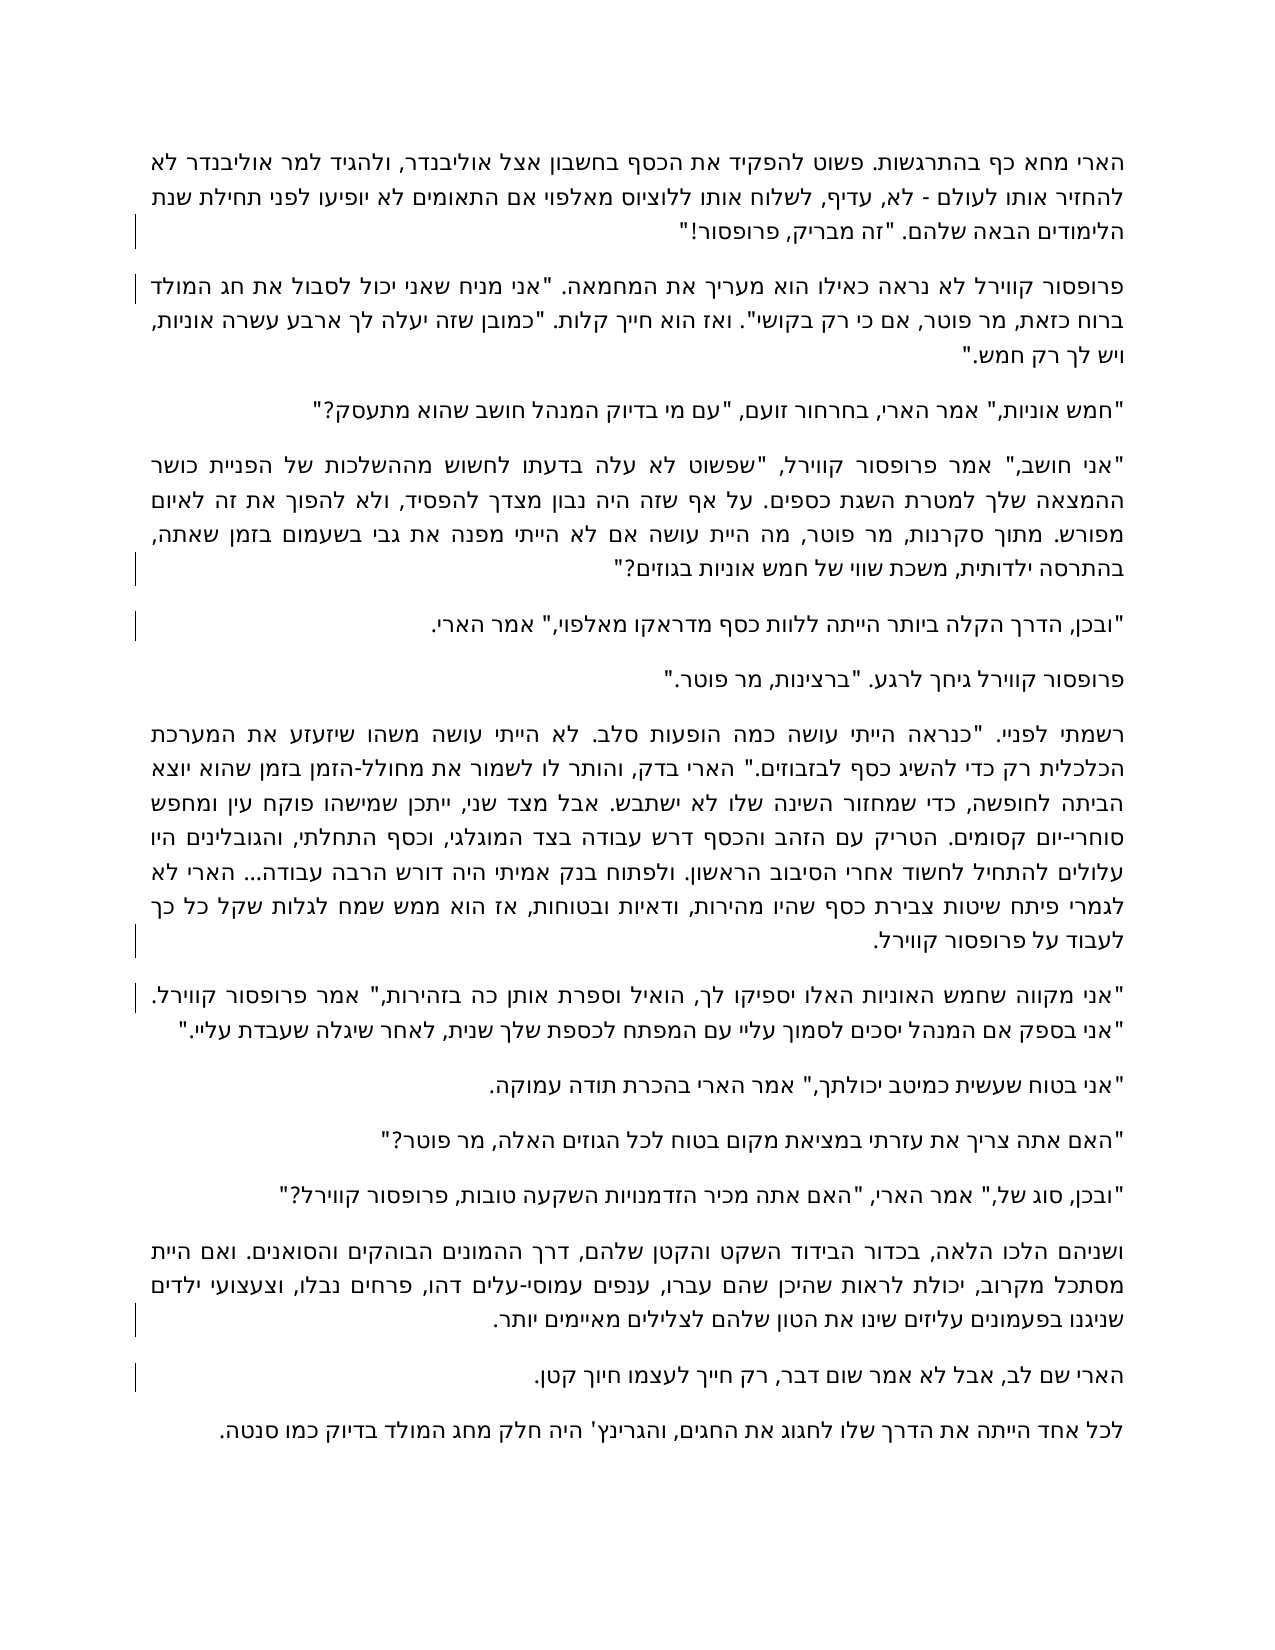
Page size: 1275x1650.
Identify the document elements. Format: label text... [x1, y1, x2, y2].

text הארי מחא כף בהתרגשות. פשוט להפקיד את הכסף בחשבון אצל אוליבנדר, ולהגיד למר אוליבנדר לא להחזיר אותו לעולם - לא, עדיף, לשלוח אותו ללוציוס מאלפוי אם התאומים לא יופיעו לפני תחילת שנת הלימודים הבאה שלהם. "זה מבריק, פרופסור!" [150, 150, 1125, 249]
text פרופסור קווירל לא נראה כאילו הוא מעריך את המחמאה. "אני מניח שאני יכול לסבול את חג המולד ברוח כזאת, מר פוטר, אם כי רק בקושי". ואז הוא חייך קלות. "כמובן שזה יעלה לך ארבע עשרה אוניות, ויש לך רק חמש." [150, 274, 1125, 373]
text לכל אחד הייתה את הדרך שלו לחגוג את החגים, והגרינץ' היה חלק מחג המולד בדיוק כמו סנטה. [150, 1418, 1125, 1448]
text "ובכן, סוג של," אמר הארי, "האם אתה מכיר הזדמנויות השקעה טובות, פרופסור קווירל?" [150, 1183, 1125, 1213]
text הארי שם לב, אבל לא אמר שום דבר, רק חייך לעצמו חיוך קטן. [150, 1362, 1125, 1392]
text "האם אתה צריך את עזרתי במציאת מקום בטוח לכל הגוזים האלה, מר פוטר?" [150, 1128, 1125, 1158]
text ושניהם הלכו הלאה, בכדור הבידוד השקט והקטן שלהם, דרך ההמונים הבוהקים והסואנים. ואם היית מסתכל מקרוב, יכולת לראות שהיכן שהם עברו, ענפים עמוסי-עלים דהו, פרחים נבלו, וצעצועי ילדים שניגנו בפעמונים עליזים שינו את הטון שלהם לצלילים מאיימים יותר. [150, 1238, 1125, 1337]
text "אני חושב," אמר פרופסור קווירל, "שפשוט לא עלה בדעתו לחשוש מההשלכות של הפניית כושר ההמצאה שלך למטרת השגת כספים. על אף שזה היה נבון מצדך להפסיד, ולא להפוך את זה לאיום מפורש. מתוך סקרנות, מר פוטר, מה היית עושה אם לא הייתי מפנה את גבי בשעמום בזמן שאתה, בהתרסה ילדותית, משכת שווי של חמש אוניות בגוזים?" [150, 453, 1125, 586]
text פרופסור קווירל גיחך לרגע. "ברצינות, מר פוטר." [150, 667, 1125, 697]
text "חמש אוניות," אמר הארי, בחרחור זועם, "עם מי בדיוק המנהל חושב שהוא מתעסק?" [150, 398, 1125, 428]
text "ובכן, הדרך הקלה ביותר הייתה ללוות כסף מדראקו מאלפוי," אמר הארי. [150, 611, 1125, 641]
text "אני בטוח שעשית כמיטב יכולתך," אמר הארי בהכרת תודה עמוקה. [150, 1073, 1125, 1103]
text רשמתי לפניי. "כנראה הייתי עושה כמה הופעות סלב. לא הייתי עושה משהו שיזעזע את המערכת הכלכלית רק כדי להשיג כסף לבזבוזים." הארי בדק, והותר לו לשמור את מחולל-הזמן בזמן שהוא יוצא הביתה לחופשה, כדי שמחזור השינה שלו לא ישתבש. אבל מצד שני, ייתכן שמישהו פוקח עין ומחפש סוחרי-יום קסומים. הטריק עם הזהב והכסף דרש עבודה בצד המוגלגי, וכסף התחלתי, והגובלינים היו עלולים להתחיל לחשוד אחרי הסיבוב הראשון. ולפתוח בנק אמיתי היה דורש הרבה עבודה… הארי לא לגמרי פיתח שיטות צבירת כסף שהיו מהירות, ודאיות ובטוחות, אז הוא ממש שמח לגלות שקל כל כך לעבוד על פרופסור קווירל. [150, 722, 1125, 958]
text "אני מקווה שחמש האוניות האלו יספיקו לך, הואיל וספרת אותן כה בזהירות," אמר פרופסור קווירל. "אני בספק אם המנהל יסכים לסמוך עליי עם המפתח לכספת שלך שנית, לאחר שיגלה שעבדת עליי." [150, 983, 1125, 1048]
